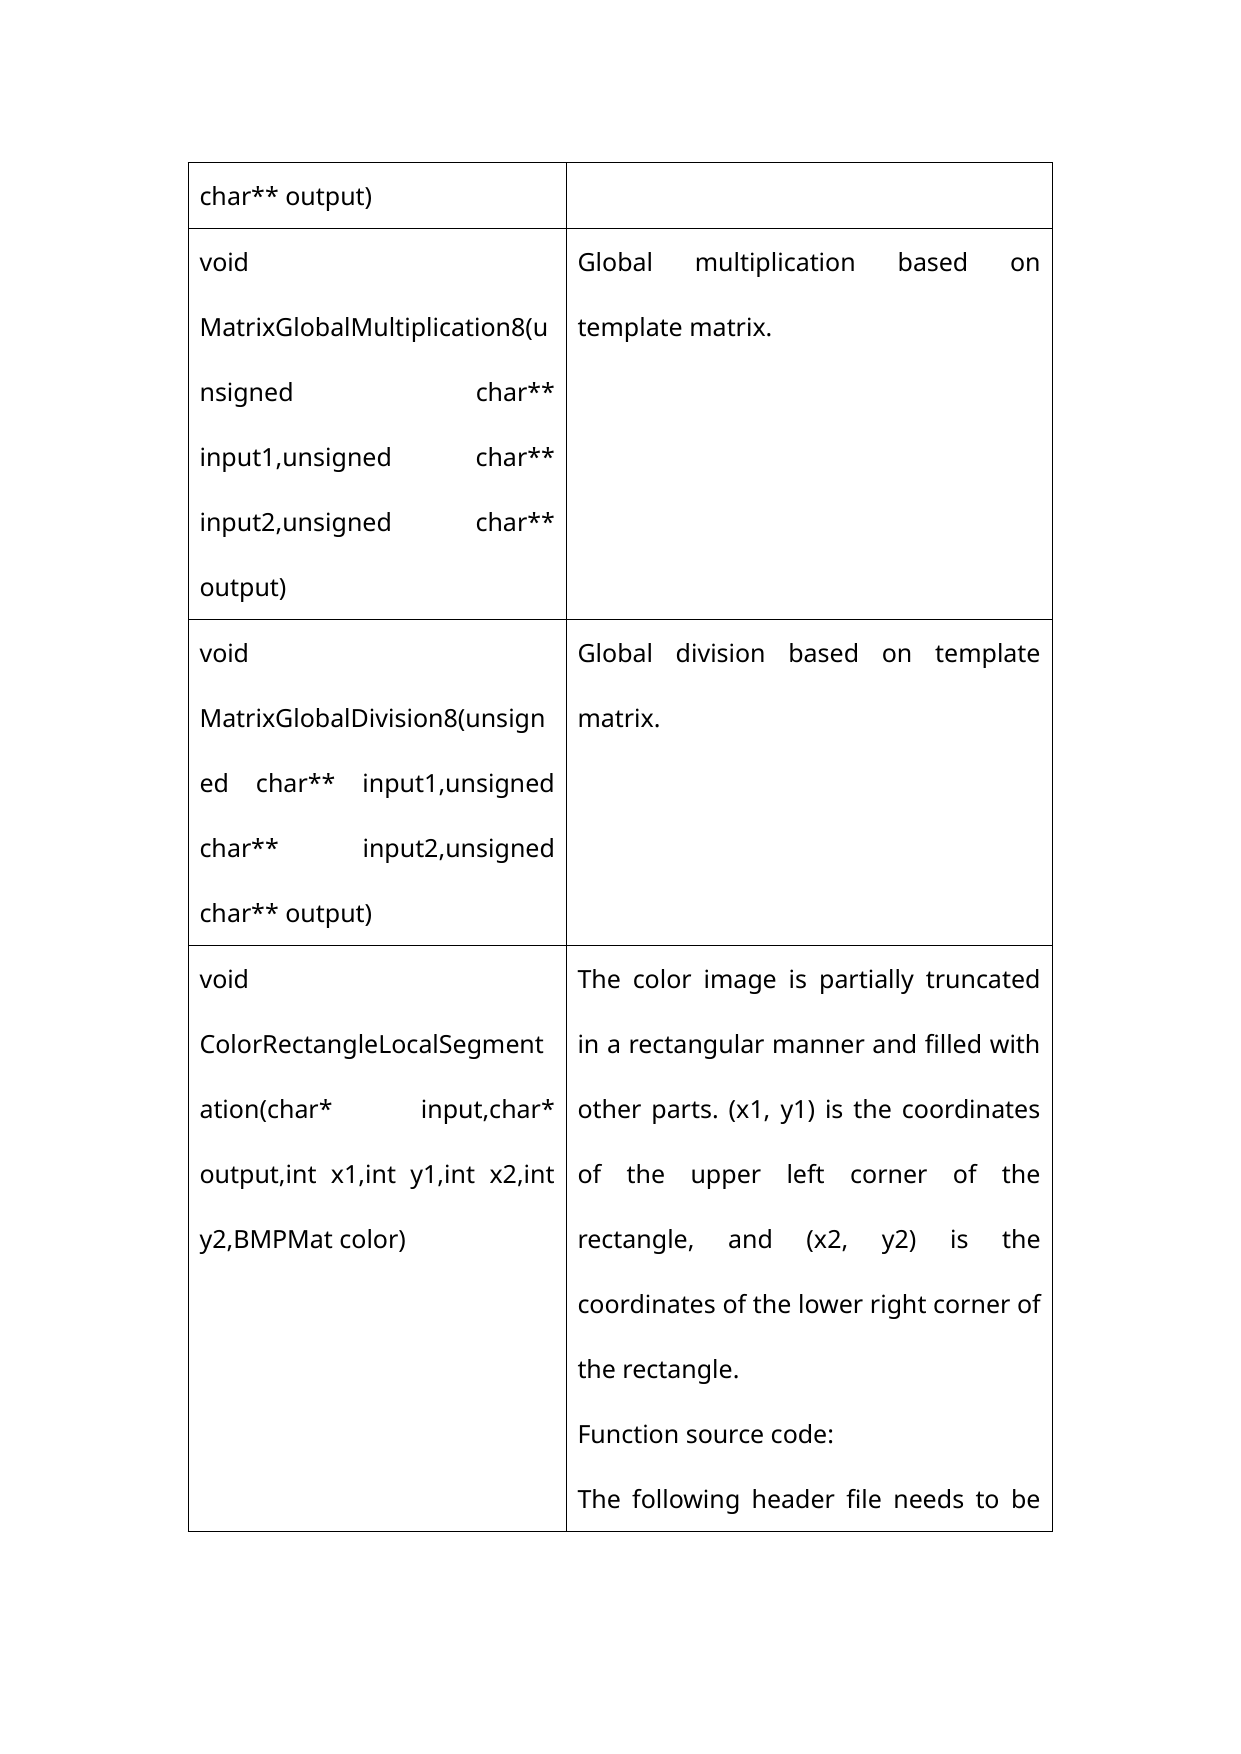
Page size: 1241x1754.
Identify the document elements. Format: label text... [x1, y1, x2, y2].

table_cell void MatrixGlobalDivision8(unsigned char** input1,unsigned char** input2,unsigned char** output) [189, 620, 566, 945]
table_cell Global multiplication based on template matrix. [567, 229, 1052, 619]
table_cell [189, 946, 566, 1531]
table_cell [567, 946, 1052, 1531]
table_cell Global division based on template matrix. [567, 620, 1052, 945]
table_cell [567, 163, 1052, 228]
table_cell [189, 163, 566, 228]
table_cell void MatrixGlobalMultiplication8(unsigned char** input1,unsigned char** input2,unsigned char** output) [189, 229, 566, 619]
